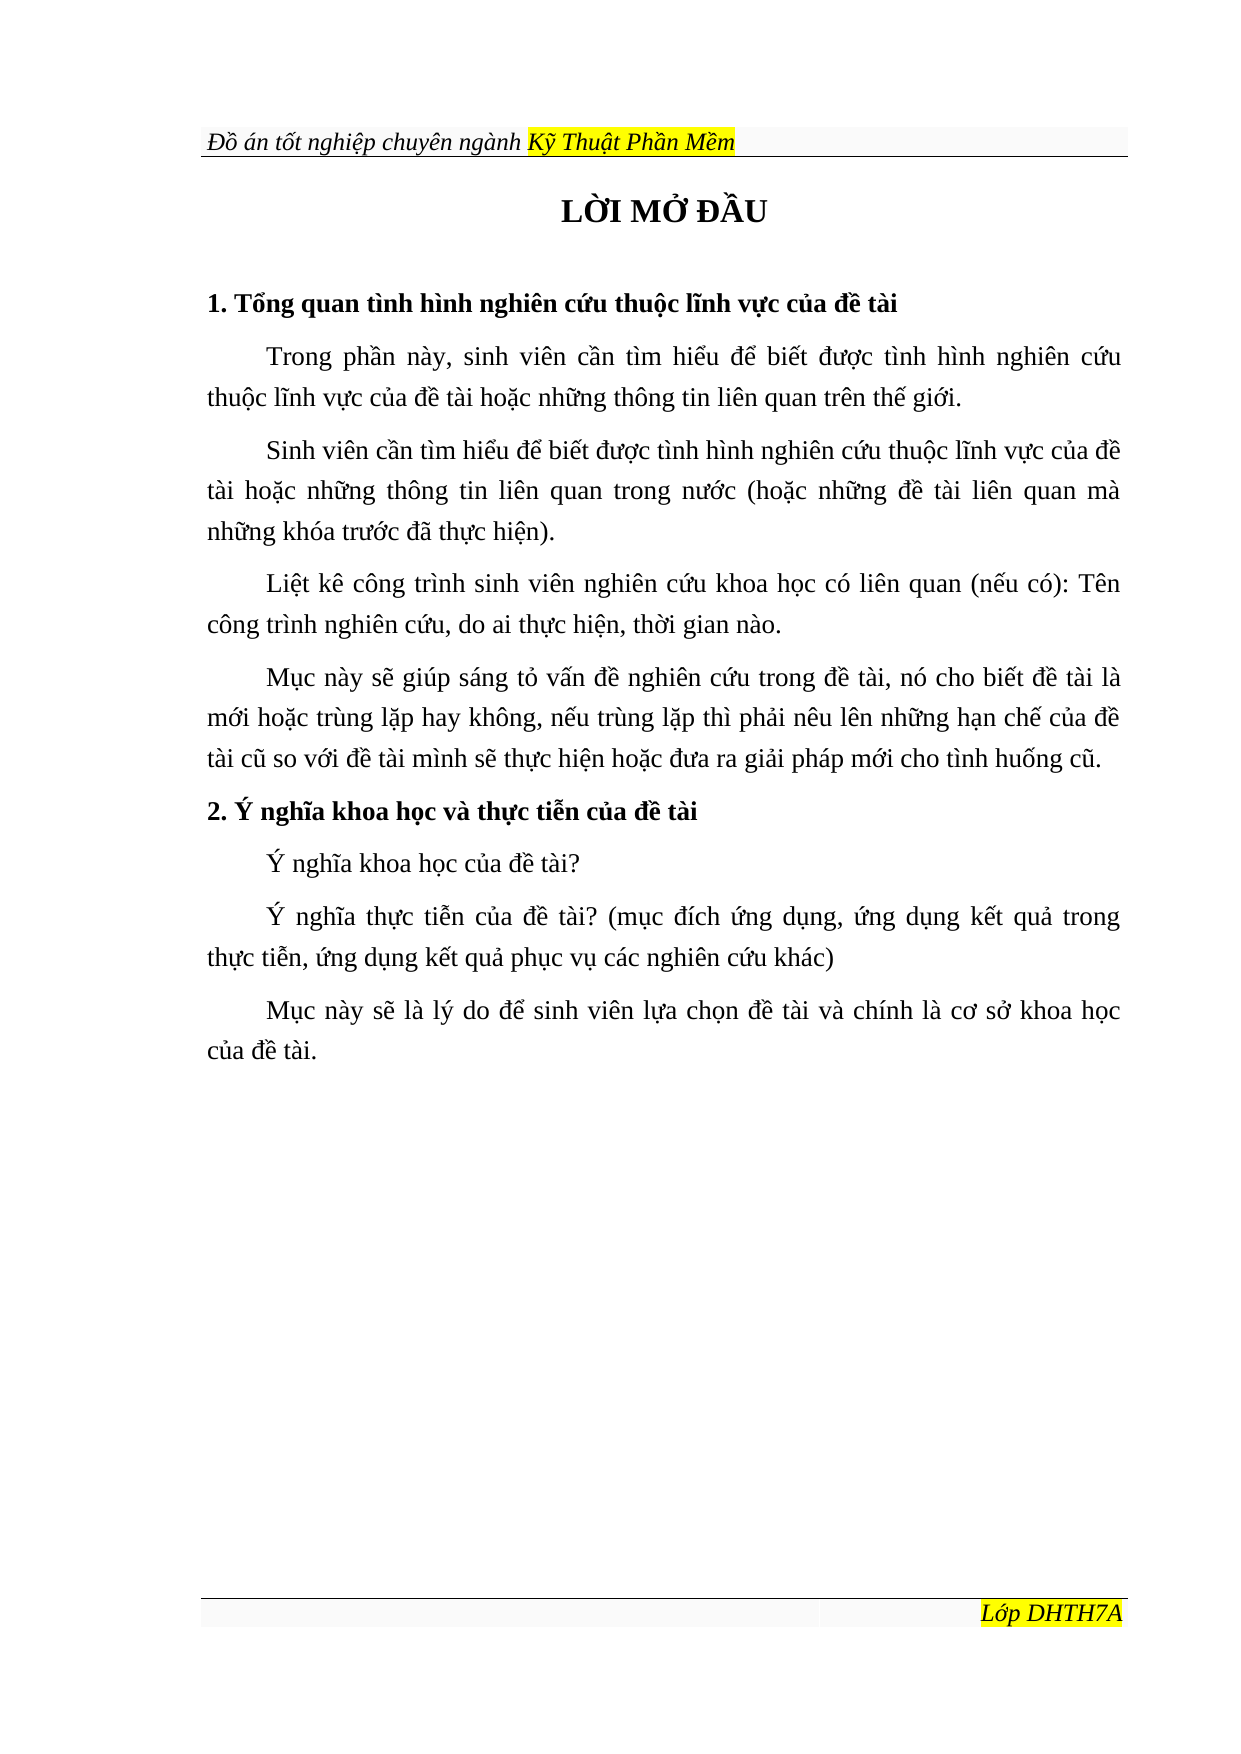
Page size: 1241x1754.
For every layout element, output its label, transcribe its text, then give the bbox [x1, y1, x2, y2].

text Trong phần này, sinh viên cần tìm hiểu để biết được tình hình nghiên cứu thuộc lĩnh vực của đề tài hoặc những thông tin liên quan trên thế giới. [207, 340, 1122, 412]
text Sinh viên cần tìm hiểu để biết được tình hình nghiên cứu thuộc lĩnh vực của đề tài hoặc những thông tin liên quan trong nước (hoặc những đề tài liên quan mà những khóa trước đã thực hiện). [207, 434, 1122, 546]
text 1. Tổng quan tình hình nghiên cứu thuộc lĩnh vực của đề tài [207, 287, 1122, 319]
text Mục này sẽ giúp sáng tỏ vấn đề nghiên cứu trong đề tài, nó cho biết đề tài là mới hoặc trùng lặp hay không, nếu trùng lặp thì phải nêu lên những hạn chế của đề tài cũ so với đề tài mình sẽ thực hiện hoặc đưa ra giải pháp mới cho tình huống cũ. [207, 661, 1122, 773]
text 2. Ý nghĩa khoa học và thực tiễn của đề tài [207, 794, 1122, 826]
text Liệt kê công trình sinh viên nghiên cứu khoa học có liên quan (nếu có): Tên công trình nghiên cứu, do ai thực hiện, thời gian nào. [207, 567, 1122, 639]
text Mục này sẽ là lý do để sinh viên lựa chọn đề tài và chính là cơ sở khoa học của đề tài. [207, 994, 1122, 1065]
subtitle LỜI MỞ ĐẦU [207, 192, 1122, 230]
text Ý nghĩa thực tiễn của đề tài? (mục đích ứng dụng, ứng dụng kết quả trong thực tiễn, ứng dụng kết quả phục vụ các nghiên cứu khác) [207, 900, 1122, 972]
text Ý nghĩa khoa học của đề tài? [207, 847, 1122, 879]
